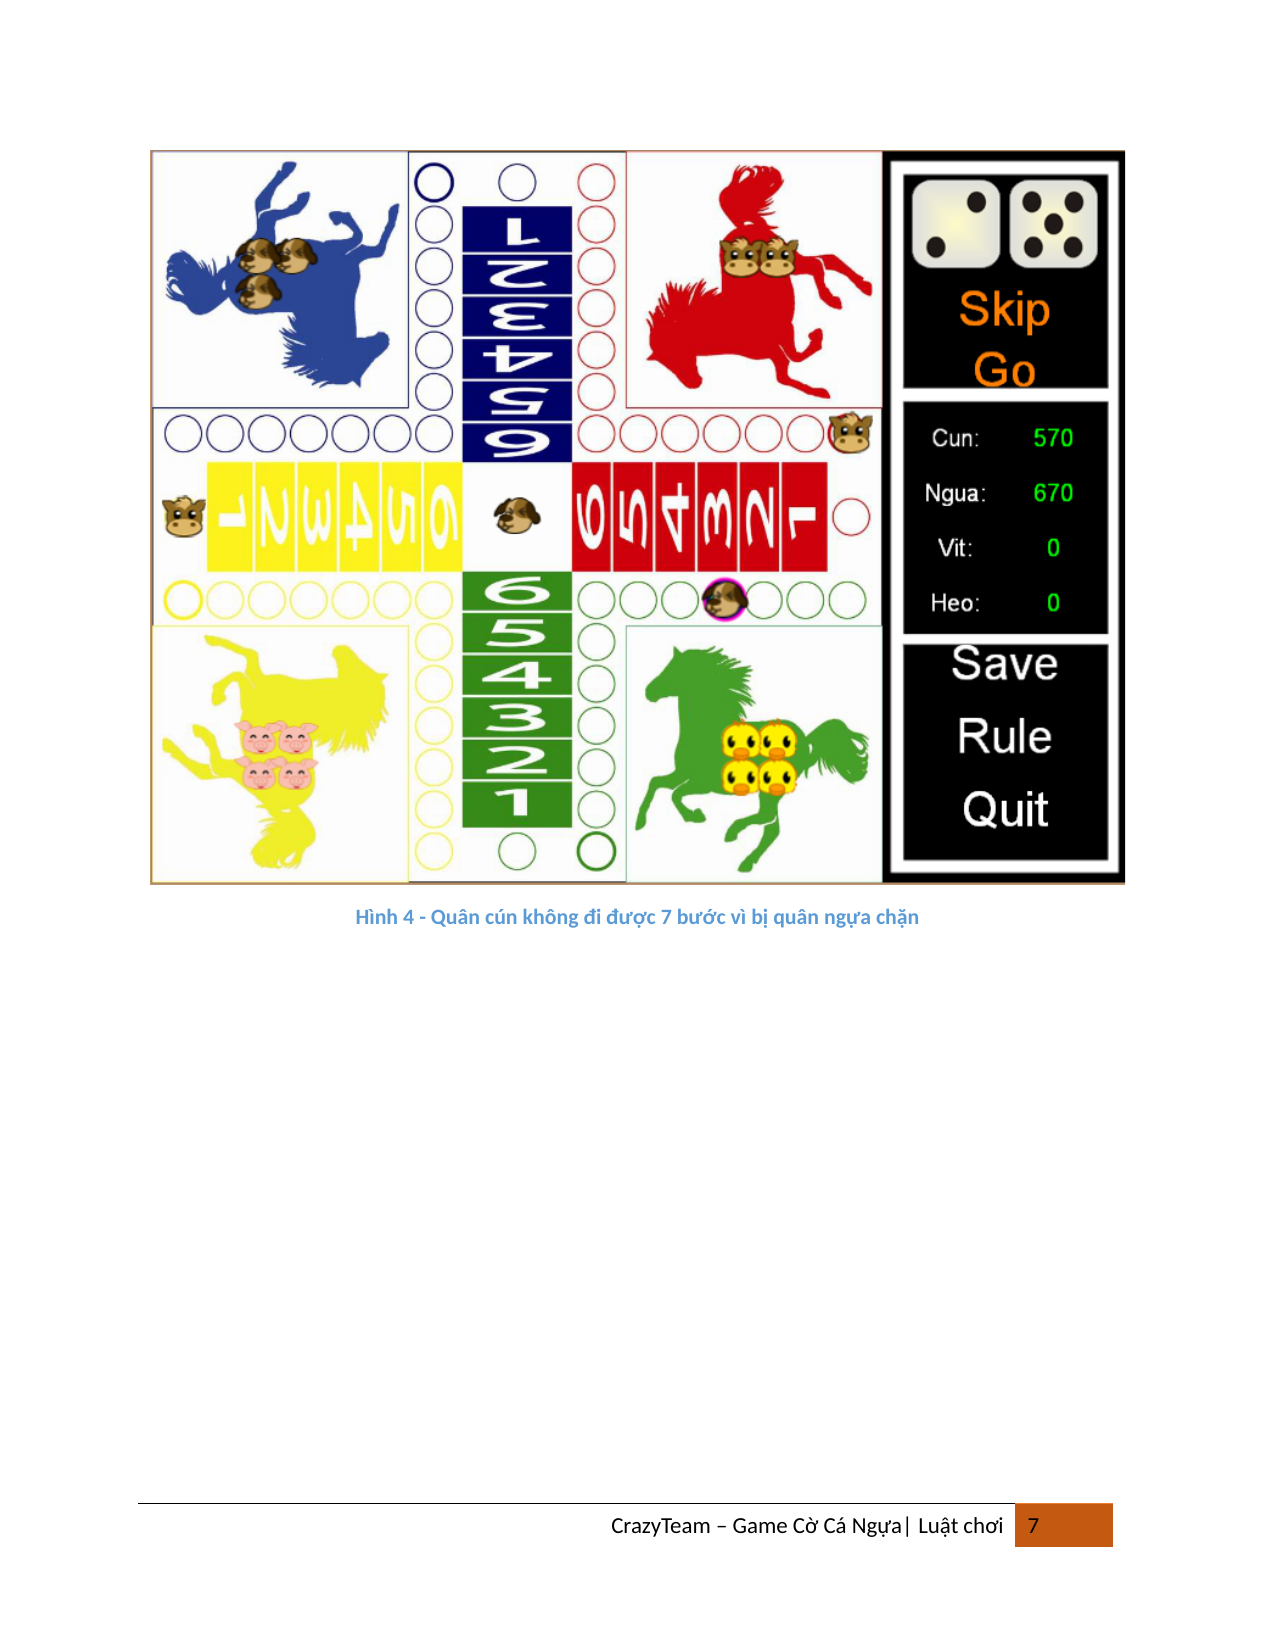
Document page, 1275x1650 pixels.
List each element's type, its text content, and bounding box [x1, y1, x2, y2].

picture [150, 150, 1125, 885]
text Hình 4 - Quân cún không đi được 7 bước vì bị quân ngựa chặn [150, 903, 1125, 930]
